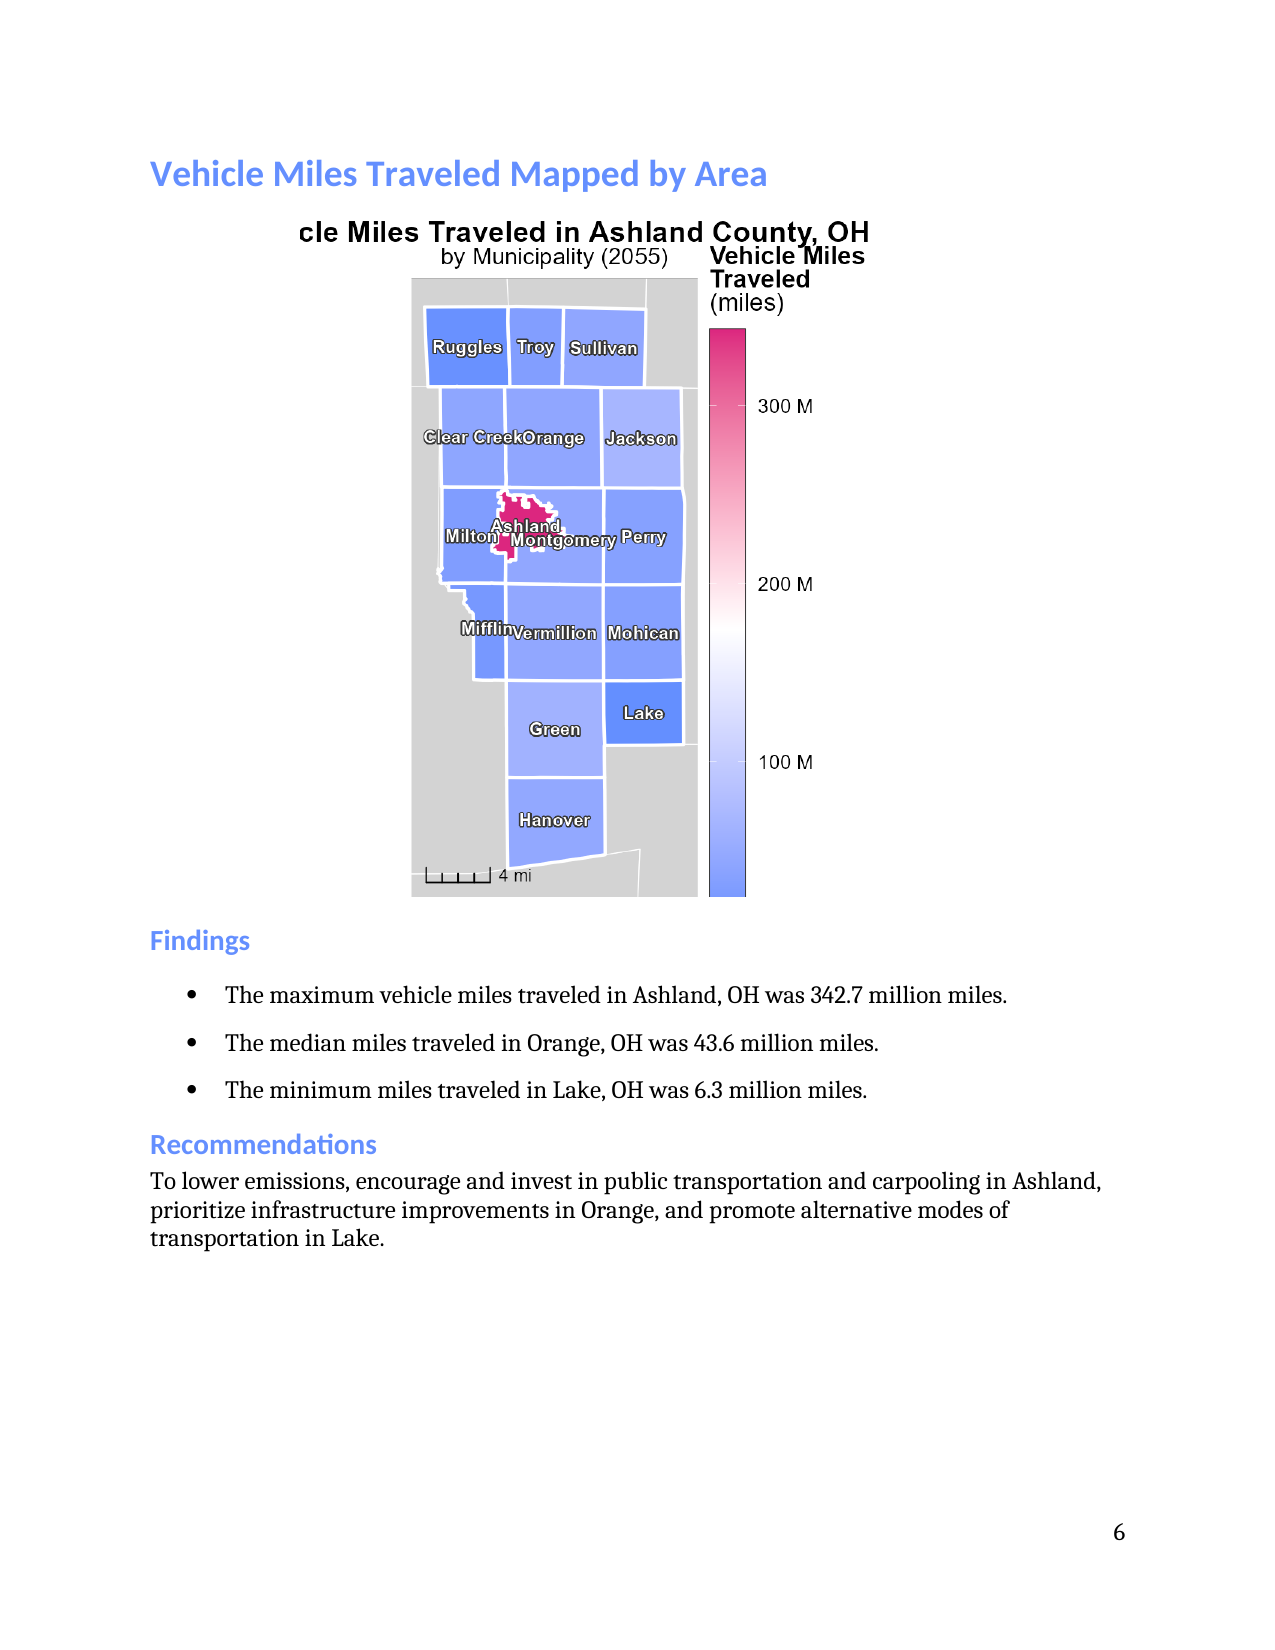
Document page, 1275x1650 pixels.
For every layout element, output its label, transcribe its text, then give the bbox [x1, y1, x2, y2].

text To lower emissions, encourage and invest in public transportation and carpooling in Ashland, prioritize infrastructure improvements in Orange, and promote alternative modes of transportation in Lake. [150, 1167, 1125, 1253]
subtitle Findings [150, 922, 1125, 957]
subtitle Vehicle Miles Traveled Mapped by Area [150, 150, 1125, 196]
text The minimum miles traveled in Lake, OH was 6.3 million miles. [187, 1076, 1125, 1105]
subtitle Recommendations [150, 1126, 1125, 1161]
picture [300, 221, 976, 897]
text The maximum vehicle miles traveled in Ashland, OH was 342.7 million miles. [187, 981, 1125, 1010]
text The median miles traveled in Orange, OH was 43.6 million miles. [187, 1029, 1125, 1057]
